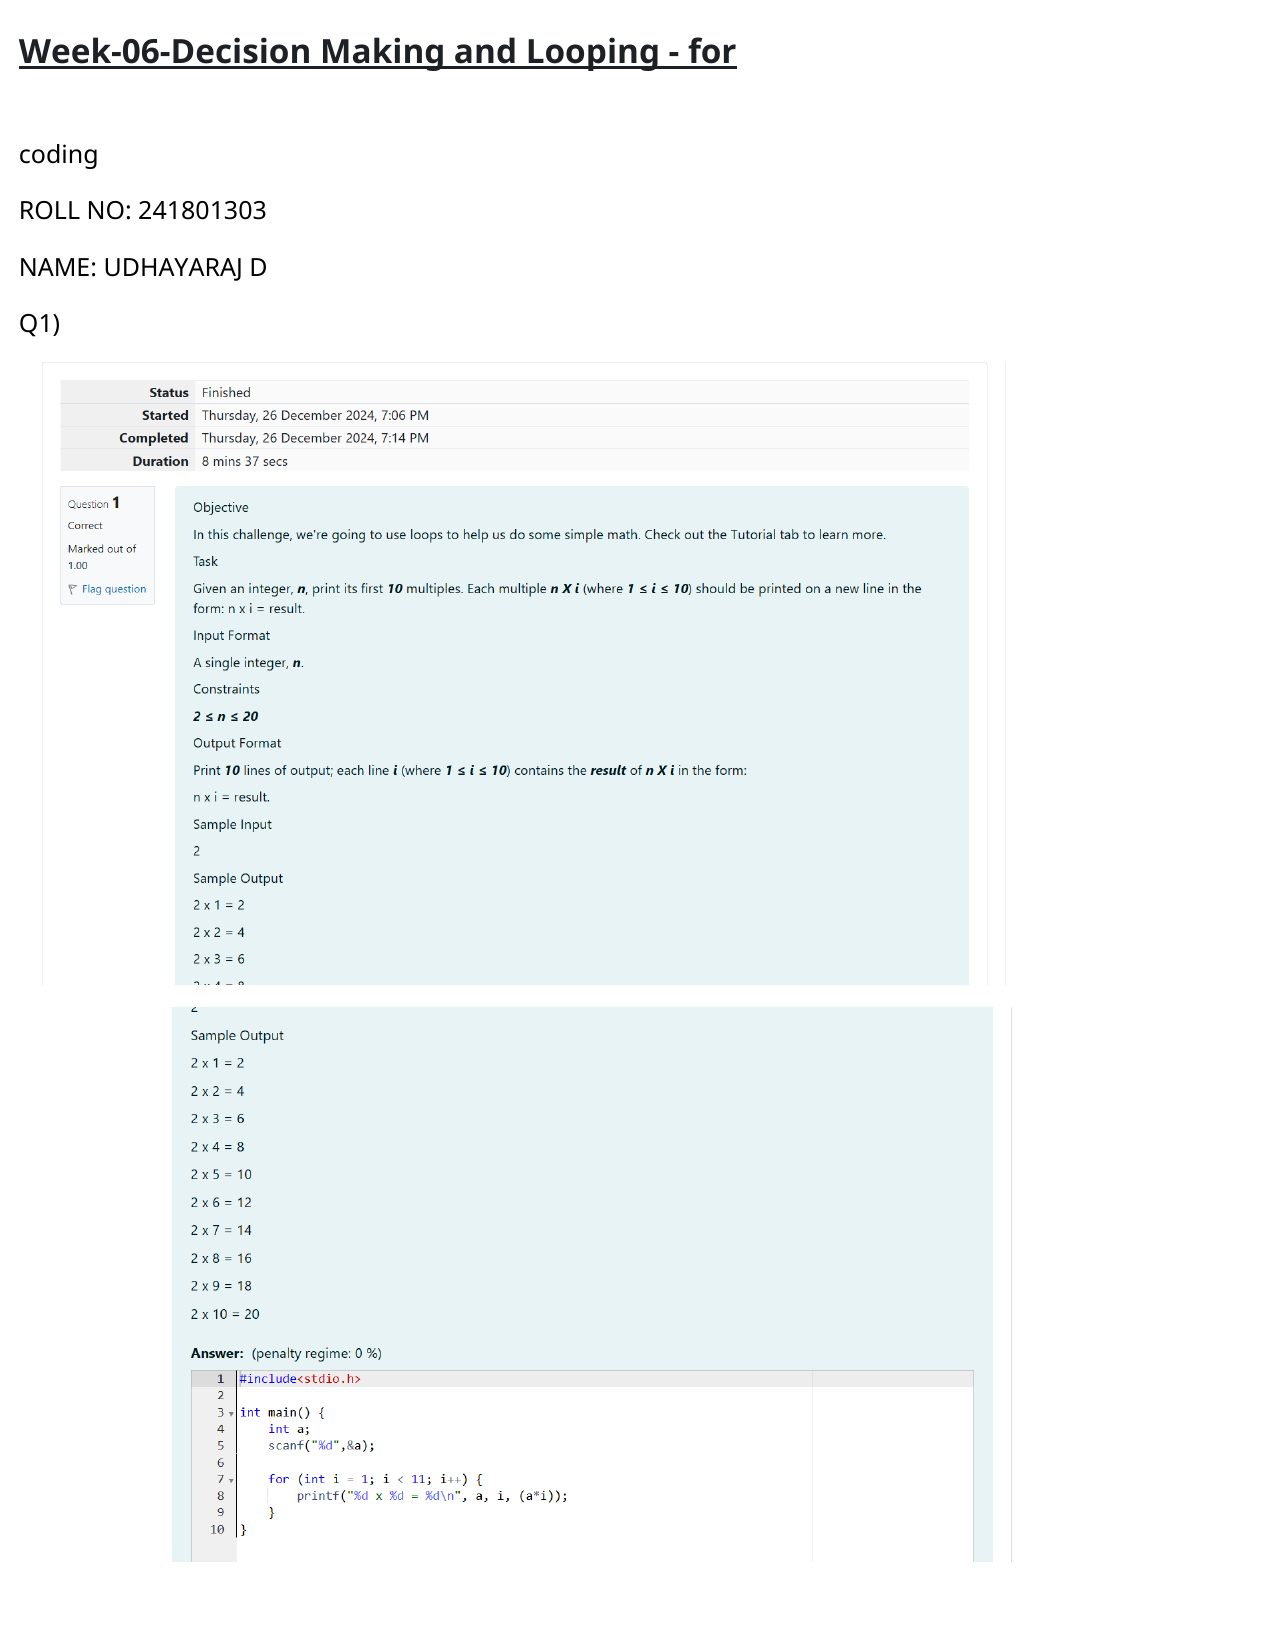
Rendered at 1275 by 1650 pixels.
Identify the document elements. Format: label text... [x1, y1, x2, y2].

text ROLL NO: 241801303 [19, 193, 1125, 227]
text coding [19, 137, 1125, 171]
text Q1) [19, 305, 1125, 339]
text NAME: UDHAYARAJ D [19, 249, 1125, 283]
subtitle Week-06-Decision Making and Looping - for [19, 28, 1125, 73]
